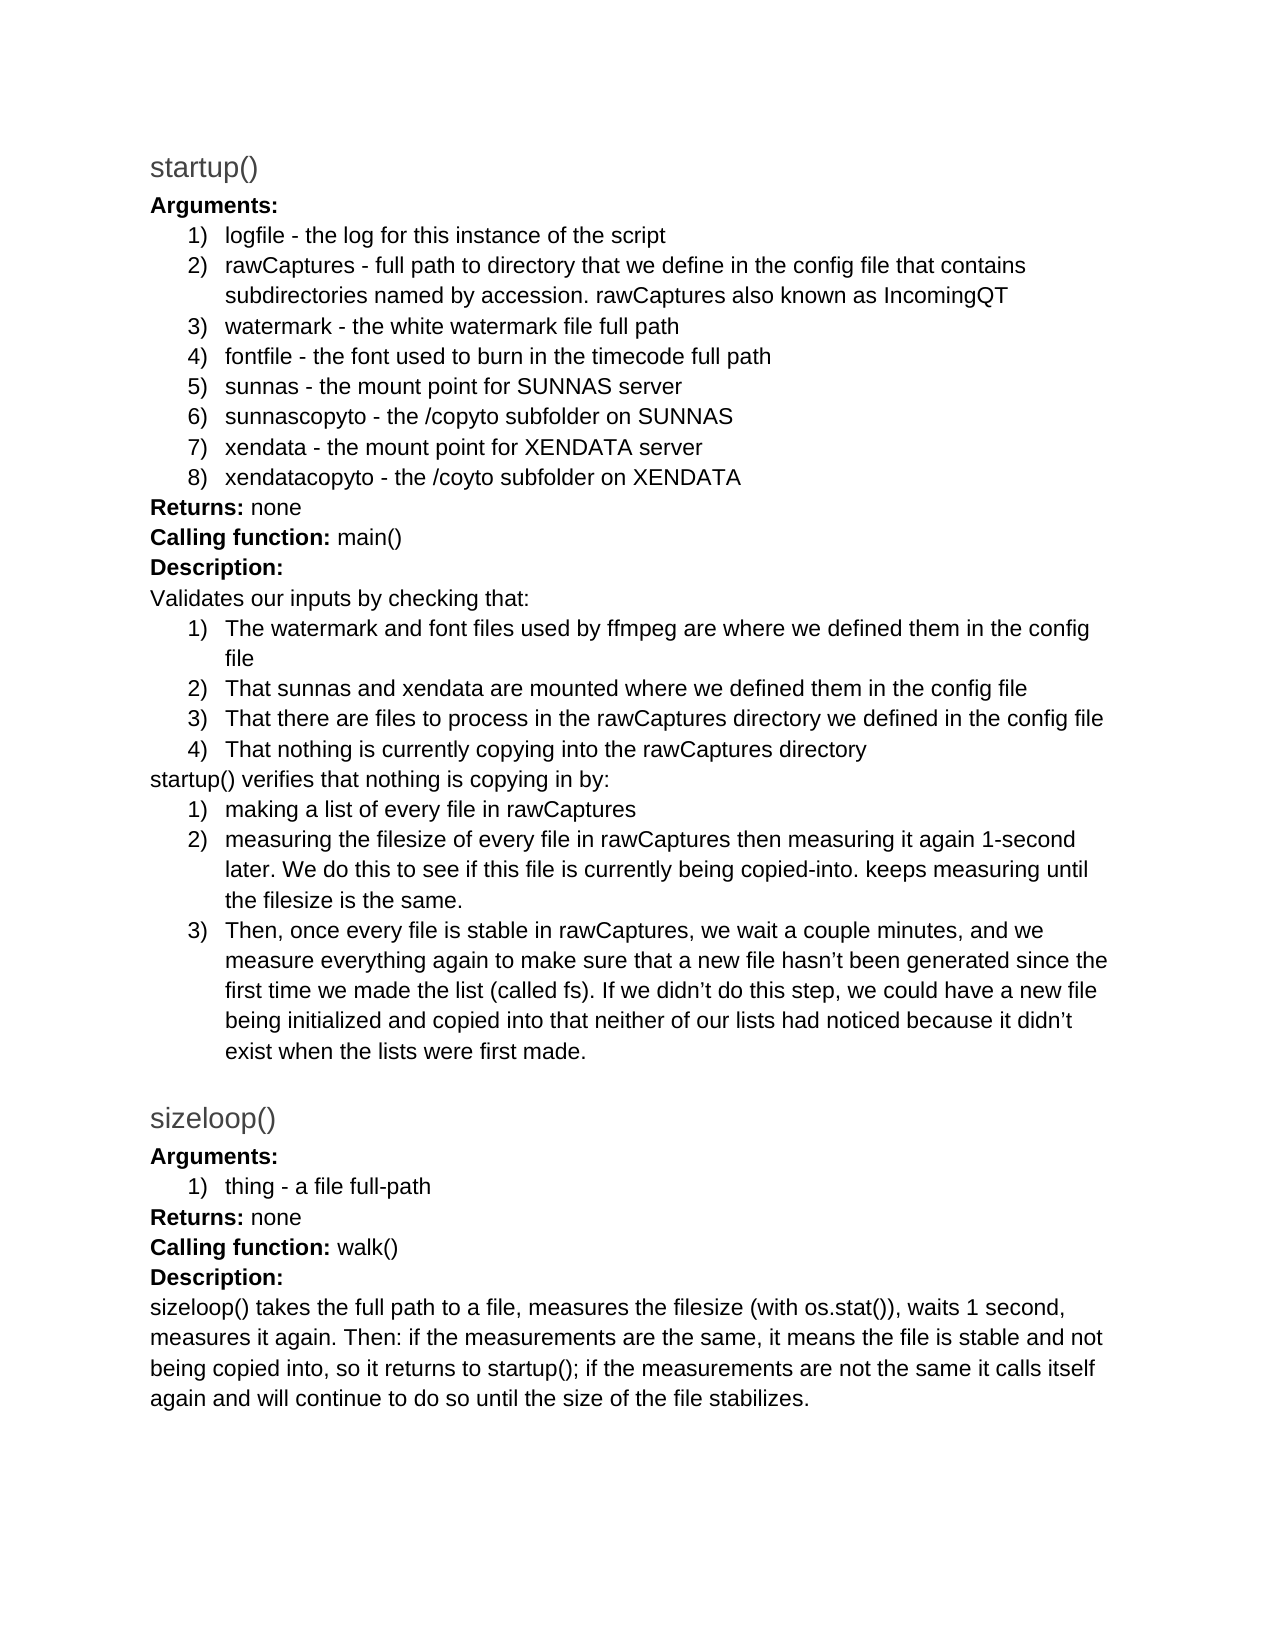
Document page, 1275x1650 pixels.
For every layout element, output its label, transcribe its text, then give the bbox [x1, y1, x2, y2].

list sunnas - the mount point for SUNNAS server [187, 373, 1125, 399]
list watermark - the white watermark file full path [187, 313, 1125, 339]
subtitle sizeloop() [150, 1101, 1125, 1135]
text Calling function: walk() [150, 1234, 1125, 1260]
text Returns: none [150, 494, 1125, 520]
text Returns: none [150, 1203, 1125, 1230]
list thing - a file full-path [187, 1173, 1125, 1200]
text sizeloop() takes the full path to a file, measures the filesize (with os.stat()), waits 1 second, measures it again. Then: if the measurements are the same, it means the file is stable and not being copied into, so it returns to startup(); if the measurements are not the same it calls itself again and will continue to do so until the size of the file stabilizes. [150, 1294, 1125, 1411]
list fontfile - the font used to burn in the timecode full path [187, 343, 1125, 369]
list logfile - the log for this instance of the script [187, 222, 1125, 248]
text Description: [150, 1264, 1125, 1290]
list rawCaptures - full path to directory that we define in the config file that contains subdirectories named by accession. rawCaptures also known as IncomingQT [187, 252, 1125, 309]
list measuring the filesize of every file in rawCaptures then measuring it again 1-second later. We do this to see if this file is currently being copied-into. keeps measuring until the filesize is the same. [187, 826, 1125, 913]
list xendata - the mount point for XENDATA server [187, 433, 1125, 460]
list That nothing is currently copying into the rawCaptures directory [187, 736, 1125, 762]
text Description: [150, 554, 1125, 581]
list That there are files to process in the rawCaptures directory we defined in the config file [187, 705, 1125, 732]
subtitle startup() [150, 150, 1125, 183]
list sunnascopyto - the /copyto subfolder on SUNNAS [187, 403, 1125, 430]
list The watermark and font files used by ffmpeg are where we defined them in the config file [187, 615, 1125, 671]
text Calling function: main() [150, 524, 1125, 551]
text startup() verifies that nothing is copying in by: [150, 766, 1125, 792]
list xendatacopyto - the /coyto subfolder on XENDATA [187, 464, 1125, 490]
text Arguments: [150, 192, 1125, 218]
list making a list of every file in rawCaptures [187, 796, 1125, 822]
text Arguments: [150, 1143, 1125, 1169]
list Then, once every file is stable in rawCaptures, we wait a couple minutes, and we measure everything again to make sure that a new file hasn’t been generated since the first time we made the list (called fs). If we didn’t do this step, we could have a new file being initialized and copied into that neither of our lists had noticed because it didn’t exist when the lists were first made. [187, 917, 1125, 1064]
text Validates our inputs by checking that: [150, 584, 1125, 611]
list That sunnas and xendata are mounted where we defined them in the config file [187, 675, 1125, 702]
